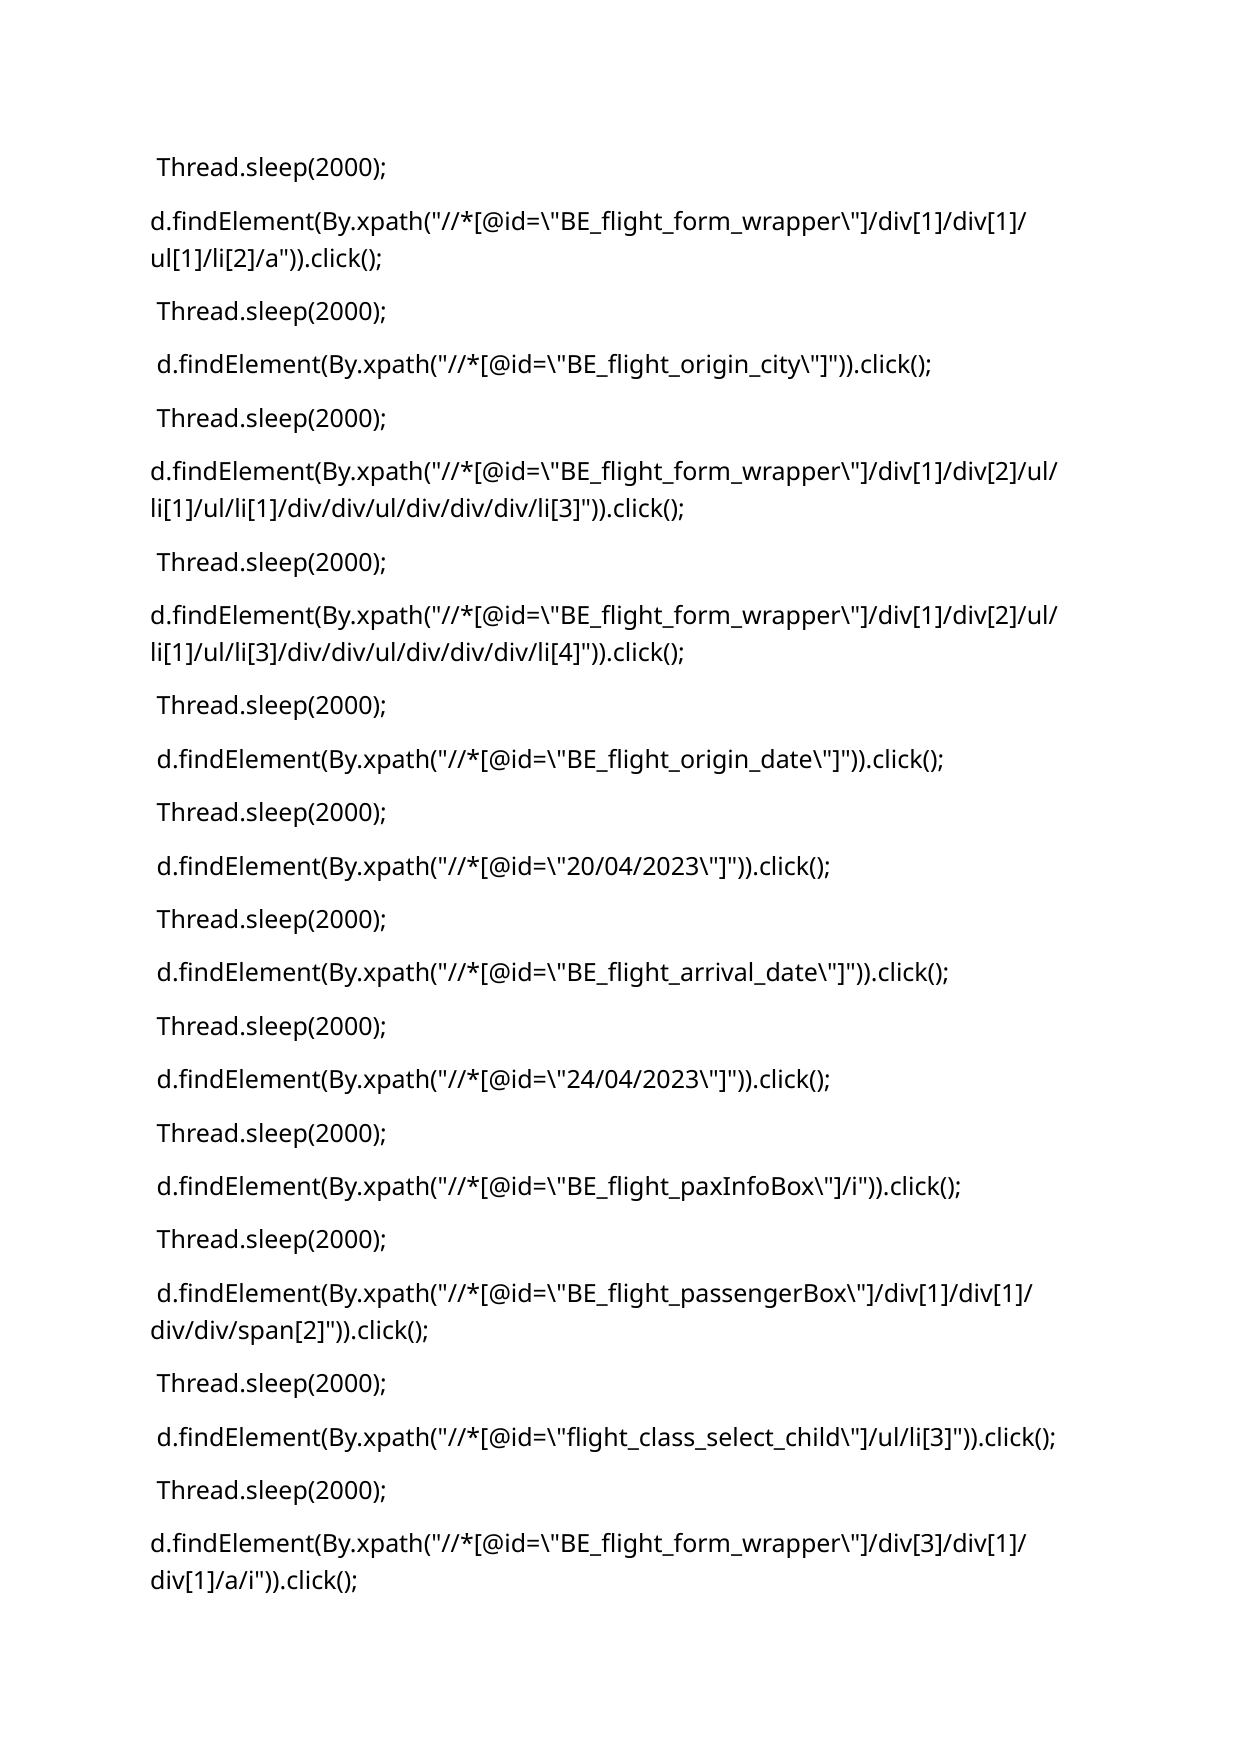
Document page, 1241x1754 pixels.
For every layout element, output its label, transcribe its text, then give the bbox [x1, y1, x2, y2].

text d.findElement(By.xpath("//*[@id=\"24/04/2023\"]")).click(); [150, 1062, 1090, 1096]
text Thread.sleep(2000); [150, 1008, 1090, 1042]
text Thread.sleep(2000); [150, 1115, 1090, 1149]
text d.findElement(By.xpath("//*[@id=\"BE_flight_origin_date\"]")).click(); [150, 741, 1090, 775]
text d.findElement(By.xpath("//*[@id=\"flight_class_select_child\"]/ul/li[3]")).click(); [150, 1419, 1090, 1453]
text Thread.sleep(2000); [150, 150, 1090, 184]
text Thread.sleep(2000); [150, 795, 1090, 829]
text d.findElement(By.xpath("//*[@id=\"BE_flight_arrival_date\"]")).click(); [150, 955, 1090, 989]
text Thread.sleep(2000); [150, 1473, 1090, 1507]
text Thread.sleep(2000); [150, 544, 1090, 578]
text d.findElement(By.xpath("//*[@id=\"BE_flight_passengerBox\"]/div[1]/div[1]/div/div/span[2]")).click(); [150, 1276, 1090, 1346]
text Thread.sleep(2000); [150, 902, 1090, 936]
text d.findElement(By.xpath("//*[@id=\"BE_flight_paxInfoBox\"]/i")).click(); [150, 1169, 1090, 1203]
text Thread.sleep(2000); [150, 401, 1090, 434]
text Thread.sleep(2000); [150, 688, 1090, 722]
text Thread.sleep(2000); [150, 294, 1090, 328]
text d.findElement(By.xpath("//*[@id=\"BE_flight_form_wrapper\"]/div[3]/div[1]/div[1]/a/i")).click(); [150, 1526, 1090, 1597]
text Thread.sleep(2000); [150, 1366, 1090, 1400]
text Thread.sleep(2000); [150, 1222, 1090, 1256]
text d.findElement(By.xpath("//*[@id=\"BE_flight_form_wrapper\"]/div[1]/div[2]/ul/li[1]/ul/li[3]/div/div/ul/div/div/div/li[4]")).click(); [150, 598, 1090, 668]
text d.findElement(By.xpath("//*[@id=\"BE_flight_form_wrapper\"]/div[1]/div[1]/ul[1]/li[2]/a")).click(); [150, 203, 1090, 274]
text d.findElement(By.xpath("//*[@id=\"20/04/2023\"]")).click(); [150, 848, 1090, 882]
text d.findElement(By.xpath("//*[@id=\"BE_flight_form_wrapper\"]/div[1]/div[2]/ul/li[1]/ul/li[1]/div/div/ul/div/div/div/li[3]")).click(); [150, 454, 1090, 525]
text d.findElement(By.xpath("//*[@id=\"BE_flight_origin_city\"]")).click(); [150, 347, 1090, 381]
